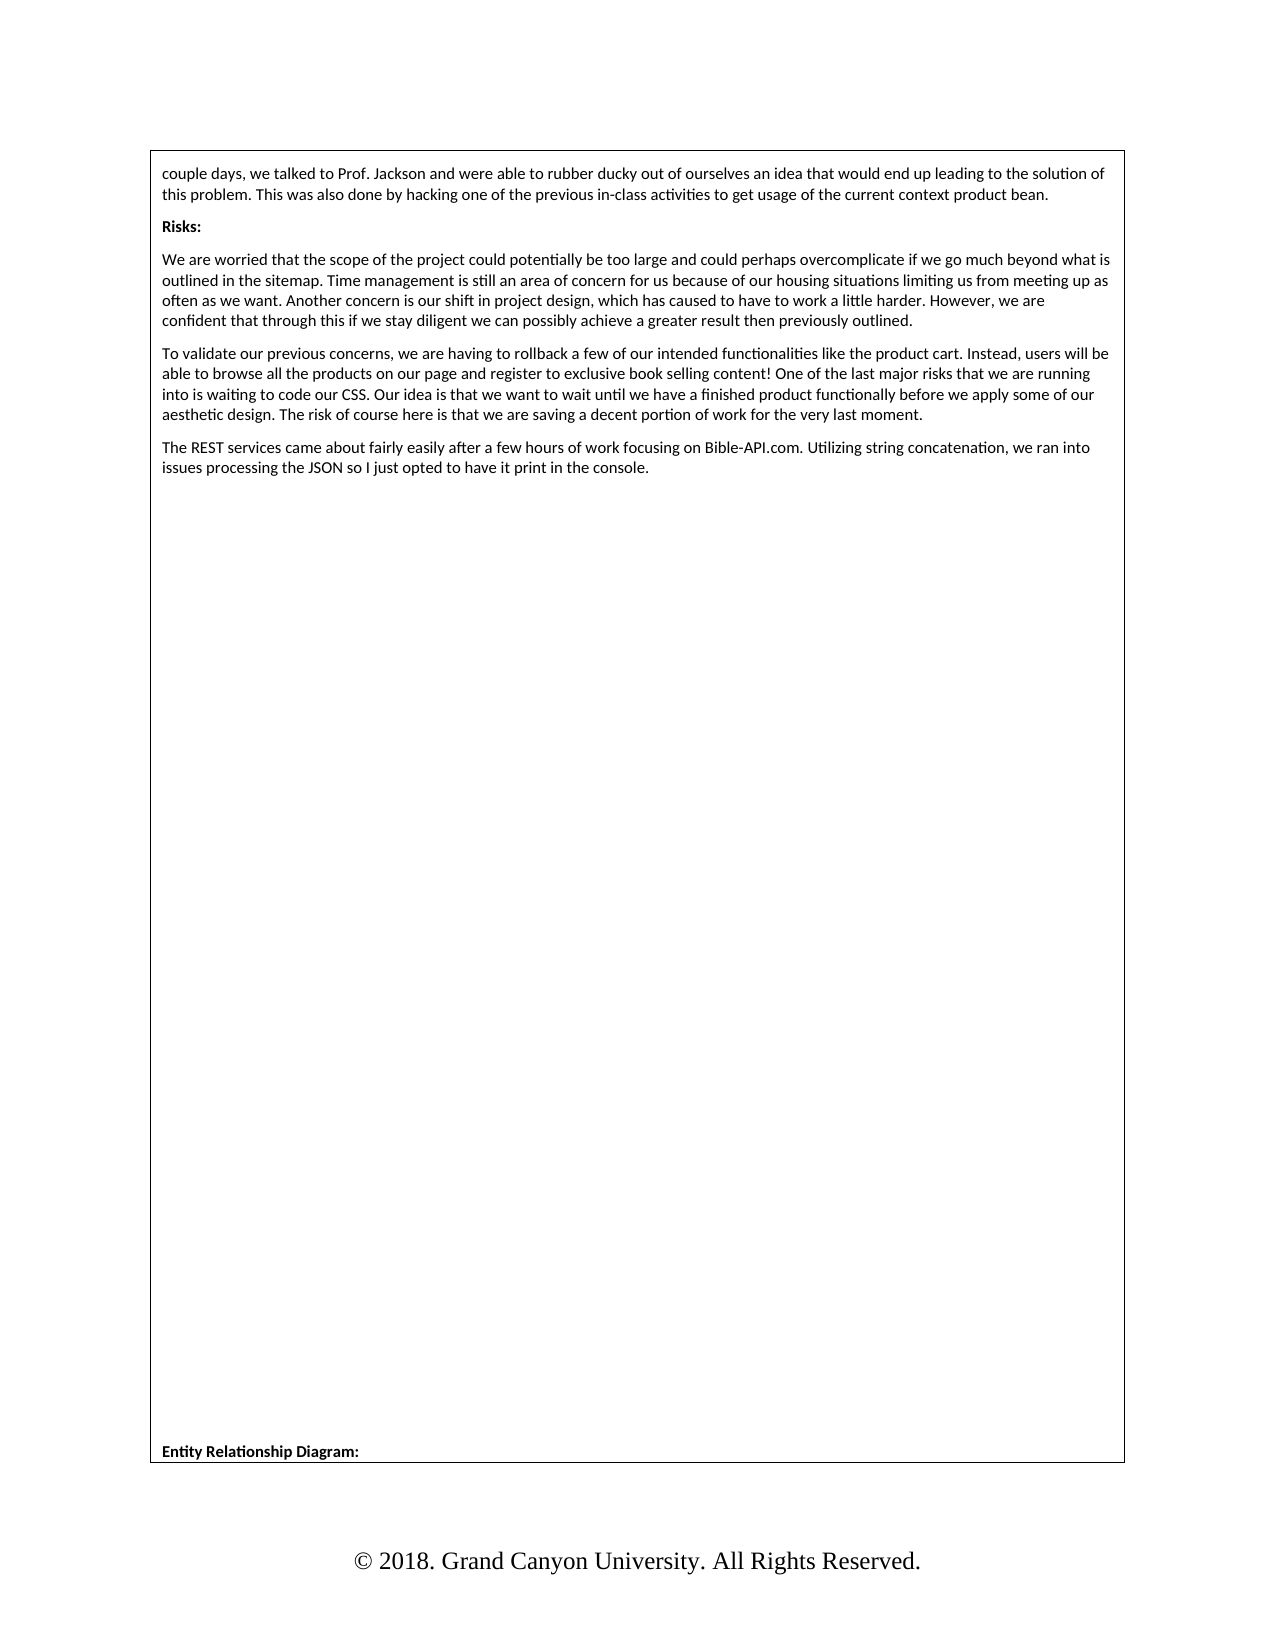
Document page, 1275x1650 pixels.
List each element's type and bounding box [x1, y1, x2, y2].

table_header [151, 151, 1124, 1462]
